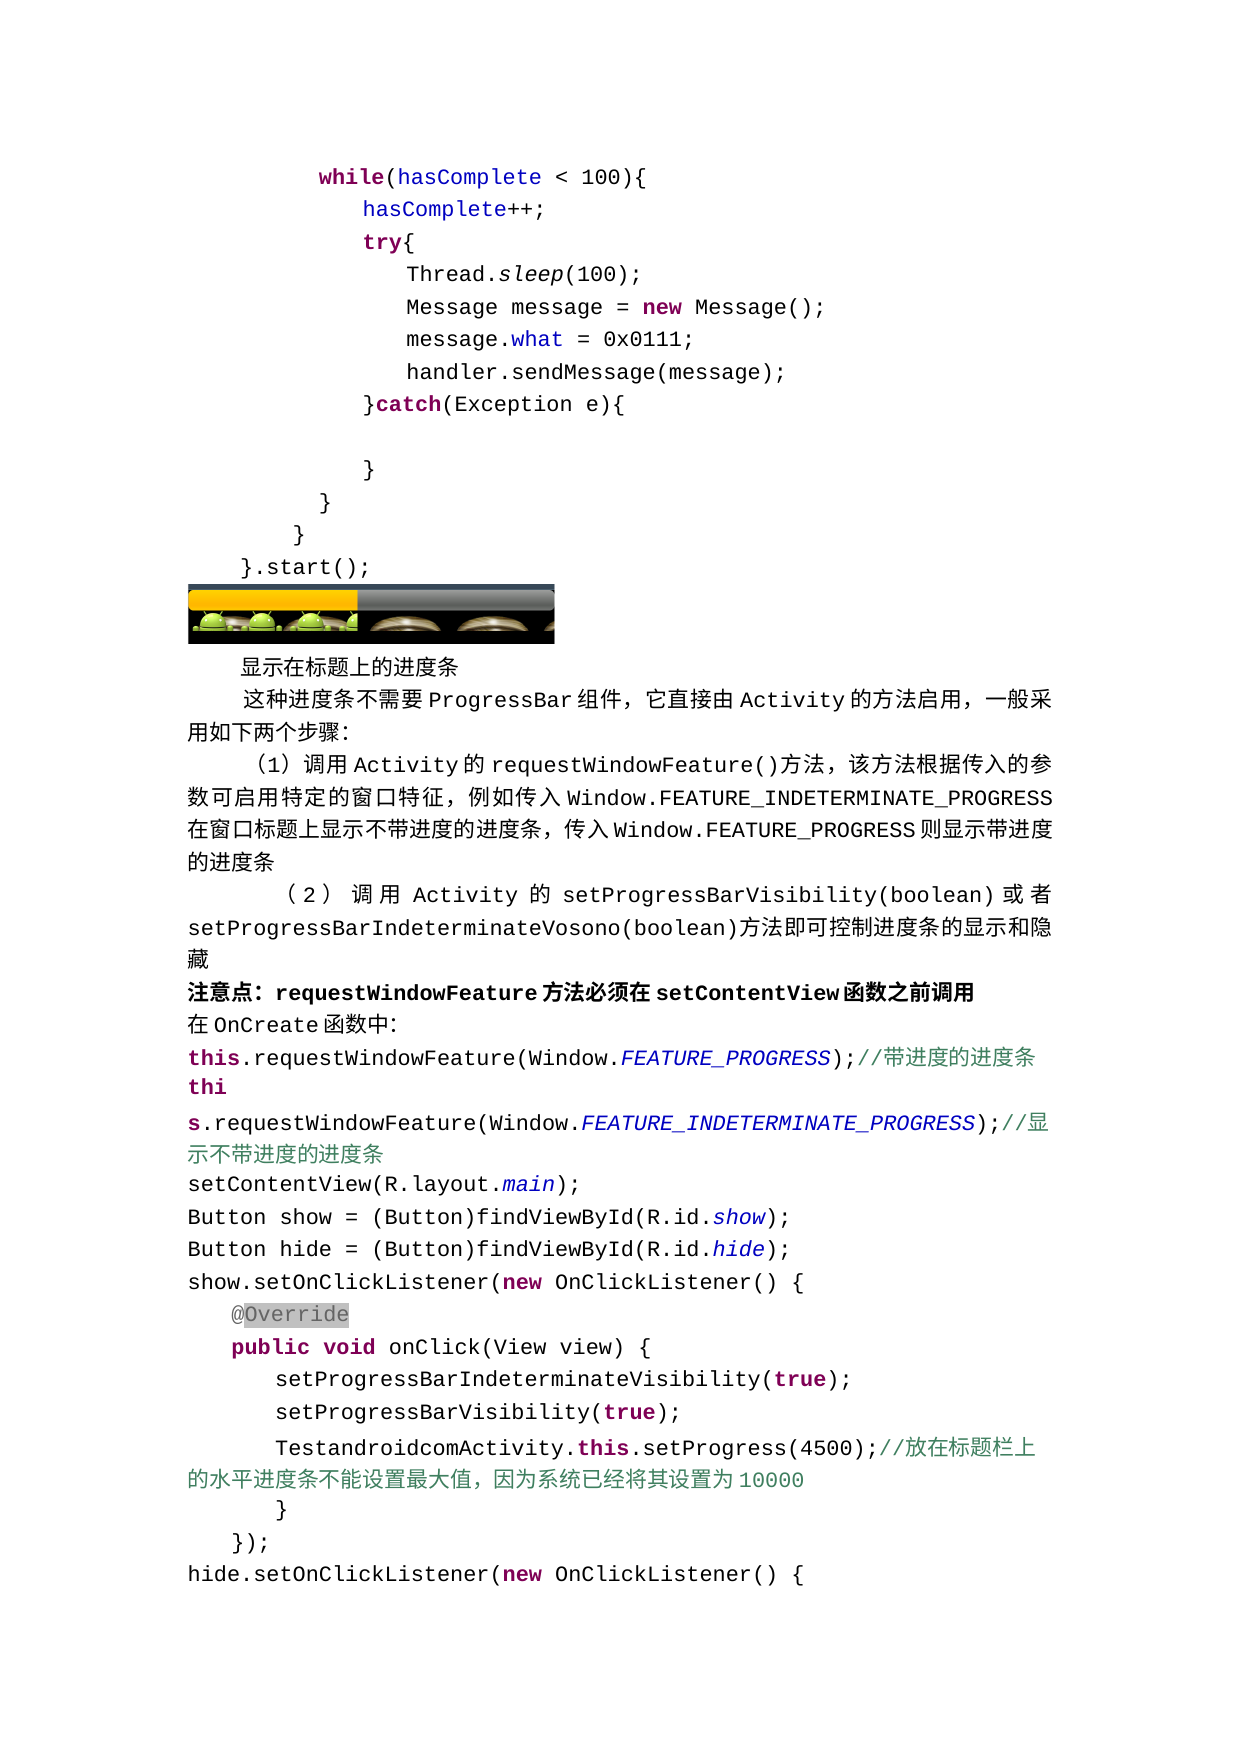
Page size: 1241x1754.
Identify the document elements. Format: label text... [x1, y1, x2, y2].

text public void onClick(View view) { [187, 1332, 1053, 1364]
text Thread.sleep(100); [187, 259, 1053, 292]
text handler.sendMessage(message); [187, 357, 1053, 389]
text } [187, 519, 1053, 552]
text @Override [187, 1299, 1053, 1332]
text （2）调用Activity的setProgressBarVisibility(boolean)或者setProgressBarIndeterminateVosono(boolean)方法即可控制进度条的显示和隐藏 [187, 877, 1053, 974]
text while(hasComplete < 100){ [187, 162, 1053, 194]
text Button show = (Button)findViewById(R.id.show); [187, 1202, 1053, 1234]
text setProgressBarVisibility(true); [187, 1397, 1053, 1429]
text }catch(Exception e){ [187, 389, 1053, 422]
text show.setOnClickListener(new OnClickListener() { [187, 1267, 1053, 1299]
text hide.setOnClickListener(new OnClickListener() { [187, 1559, 1053, 1592]
text 这种进度条不需要ProgressBar组件，它直接由Activity的方法启用，一般采用如下两个步骤： [187, 682, 1053, 747]
text 注意点：requestWindowFeature方法必须在setContentView函数之前调用 [187, 974, 1053, 1007]
text 在OnCreate函数中： [187, 1007, 1053, 1039]
text Button hide = (Button)findViewById(R.id.hide); [187, 1234, 1053, 1267]
text this.requestWindowFeature(Window.FEATURE_PROGRESS);//带进度的进度条this.requestWindowFeature(Window.FEATURE_INDETERMINATE_PROGRESS);//显示不带进度的进度条 [187, 1039, 1053, 1169]
text setContentView(R.layout.main); [187, 1169, 1053, 1202]
text setProgressBarIndeterminateVisibility(true); [187, 1364, 1053, 1397]
text （1）调用Activity的requestWindowFeature()方法，该方法根据传入的参数可启用特定的窗口特征，例如传入Window.FEATURE_INDETERMINATE_PROGRESS在窗口标题上显示不带进度的进度条，传入Window.FEATURE_PROGRESS则显示带进度的进度条 [187, 747, 1053, 877]
text hasComplete++; [187, 194, 1053, 227]
text message.what = 0x0111; [187, 324, 1053, 357]
text }); [187, 1527, 1053, 1559]
text } [187, 454, 1053, 487]
text } [187, 1494, 1053, 1527]
text }.start(); [187, 552, 1053, 584]
text TestandroidcomActivity.this.setProgress(4500);//放在标题栏上的水平进度条不能设置最大值，因为系统已经将其设置为10000 [187, 1429, 1053, 1494]
text Message message = new Message(); [187, 292, 1053, 324]
text 显示在标题上的进度条 [187, 649, 1053, 682]
text } [187, 487, 1053, 519]
picture [187, 584, 555, 644]
text try{ [187, 227, 1053, 259]
